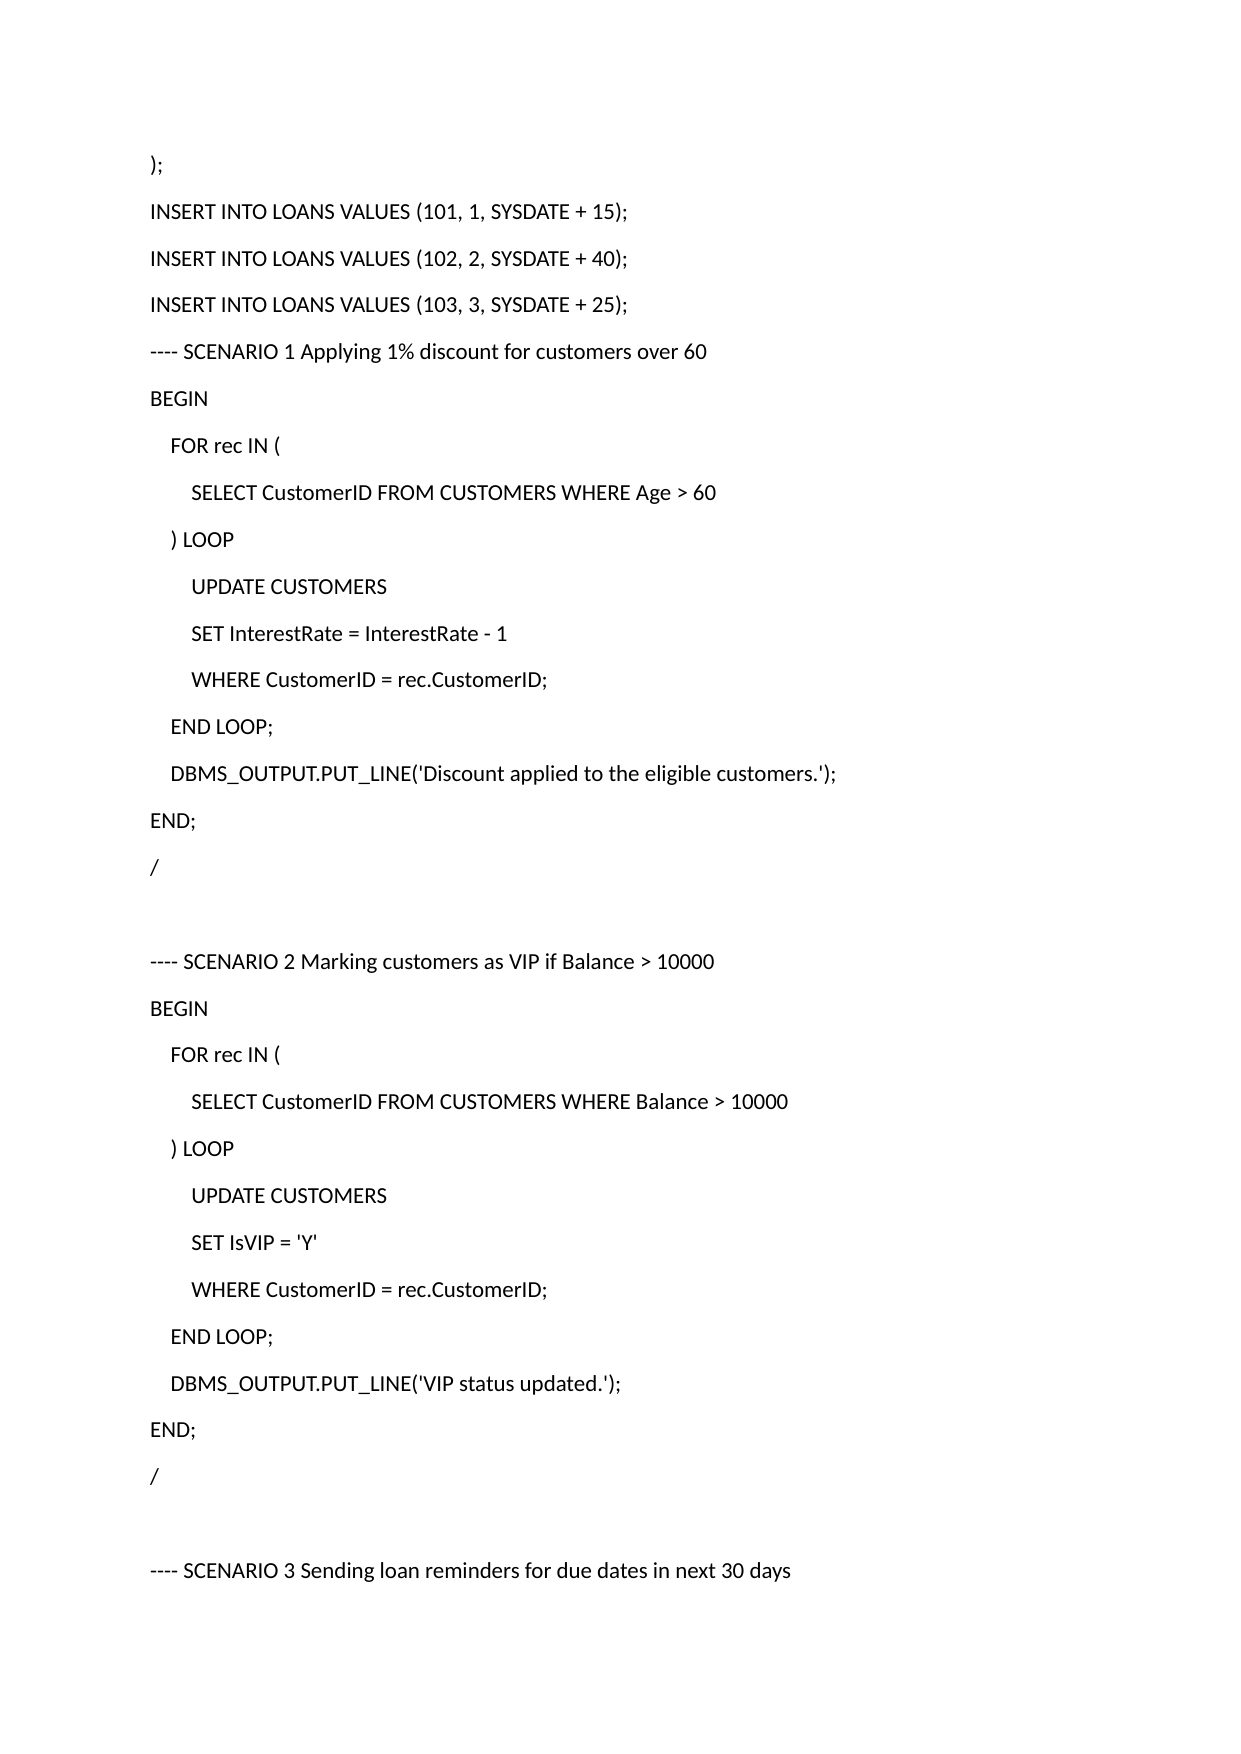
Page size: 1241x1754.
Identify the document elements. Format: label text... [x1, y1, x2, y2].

text SET IsVIP = 'Y' [150, 1228, 1090, 1256]
text END; [150, 806, 1090, 834]
text DBMS_OUTPUT.PUT_LINE('VIP status updated.'); [150, 1369, 1090, 1397]
text ---- SCENARIO 3 Sending loan reminders for due dates in next 30 days [150, 1556, 1090, 1584]
text ---- SCENARIO 2 Marking customers as VIP if Balance > 10000 [150, 947, 1090, 975]
text INSERT INTO LOANS VALUES (101, 1, SYSDATE + 15); [150, 197, 1090, 225]
text SELECT CustomerID FROM CUSTOMERS WHERE Balance > 10000 [150, 1087, 1090, 1116]
text / [150, 1462, 1090, 1491]
text FOR rec IN ( [150, 431, 1090, 459]
text WHERE CustomerID = rec.CustomerID; [150, 1275, 1090, 1303]
text FOR rec IN ( [150, 1041, 1090, 1069]
text BEGIN [150, 384, 1090, 412]
text SELECT CustomerID FROM CUSTOMERS WHERE Age > 60 [150, 478, 1090, 506]
text ) LOOP [150, 1134, 1090, 1162]
text WHERE CustomerID = rec.CustomerID; [150, 666, 1090, 694]
text SET InterestRate = InterestRate - 1 [150, 619, 1090, 647]
text END LOOP; [150, 712, 1090, 741]
text END; [150, 1416, 1090, 1444]
text INSERT INTO LOANS VALUES (102, 2, SYSDATE + 40); [150, 244, 1090, 272]
text END LOOP; [150, 1322, 1090, 1350]
text BEGIN [150, 994, 1090, 1022]
text / [150, 853, 1090, 881]
text ---- SCENARIO 1 Applying 1% discount for customers over 60 [150, 337, 1090, 366]
text ); [150, 150, 1090, 178]
text UPDATE CUSTOMERS [150, 572, 1090, 600]
text DBMS_OUTPUT.PUT_LINE('Discount applied to the eligible customers.'); [150, 759, 1090, 787]
text UPDATE CUSTOMERS [150, 1181, 1090, 1209]
text INSERT INTO LOANS VALUES (103, 3, SYSDATE + 25); [150, 291, 1090, 319]
text ) LOOP [150, 525, 1090, 553]
